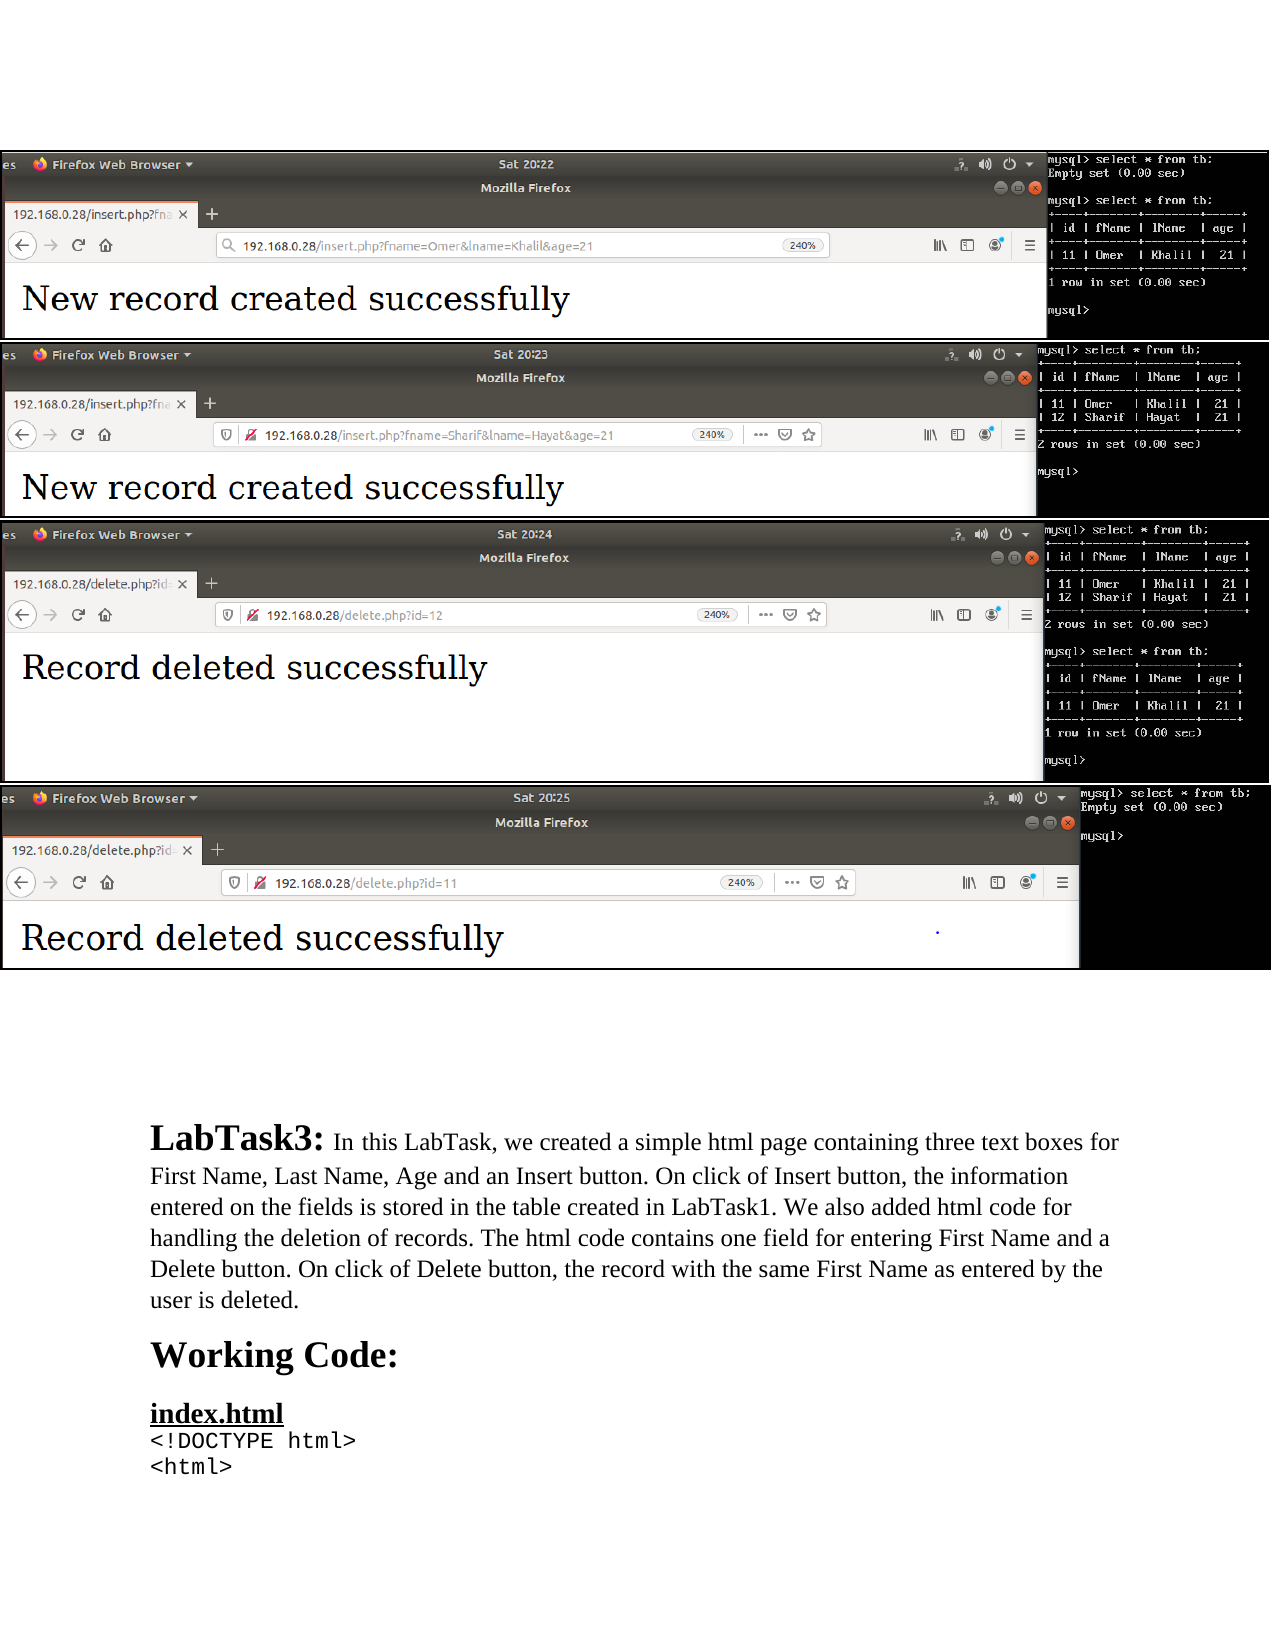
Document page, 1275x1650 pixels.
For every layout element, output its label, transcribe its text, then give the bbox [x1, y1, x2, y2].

text index.html [150, 1396, 1125, 1429]
picture [2, 523, 1267, 781]
picture [2, 152, 1267, 338]
picture [2, 344, 1267, 516]
text Working Code: [150, 1333, 1125, 1376]
text <!DOCTYPE html> [150, 1429, 1125, 1455]
picture [2, 787, 1269, 968]
text LabTask3: In this LabTask, we created a simple html page containing three text boxes for First Name, Last Name, Age and an Insert button. On click of Insert button, the information entered on the fields is stored in the table created in LabTask1. We also added html code for handling the deletion of records. The html code contains one field for entering First Name and a Delete button. On click of Delete button, the record with the same First Name as entered by the user is deleted. [150, 1115, 1125, 1314]
text <html> [150, 1455, 1125, 1481]
